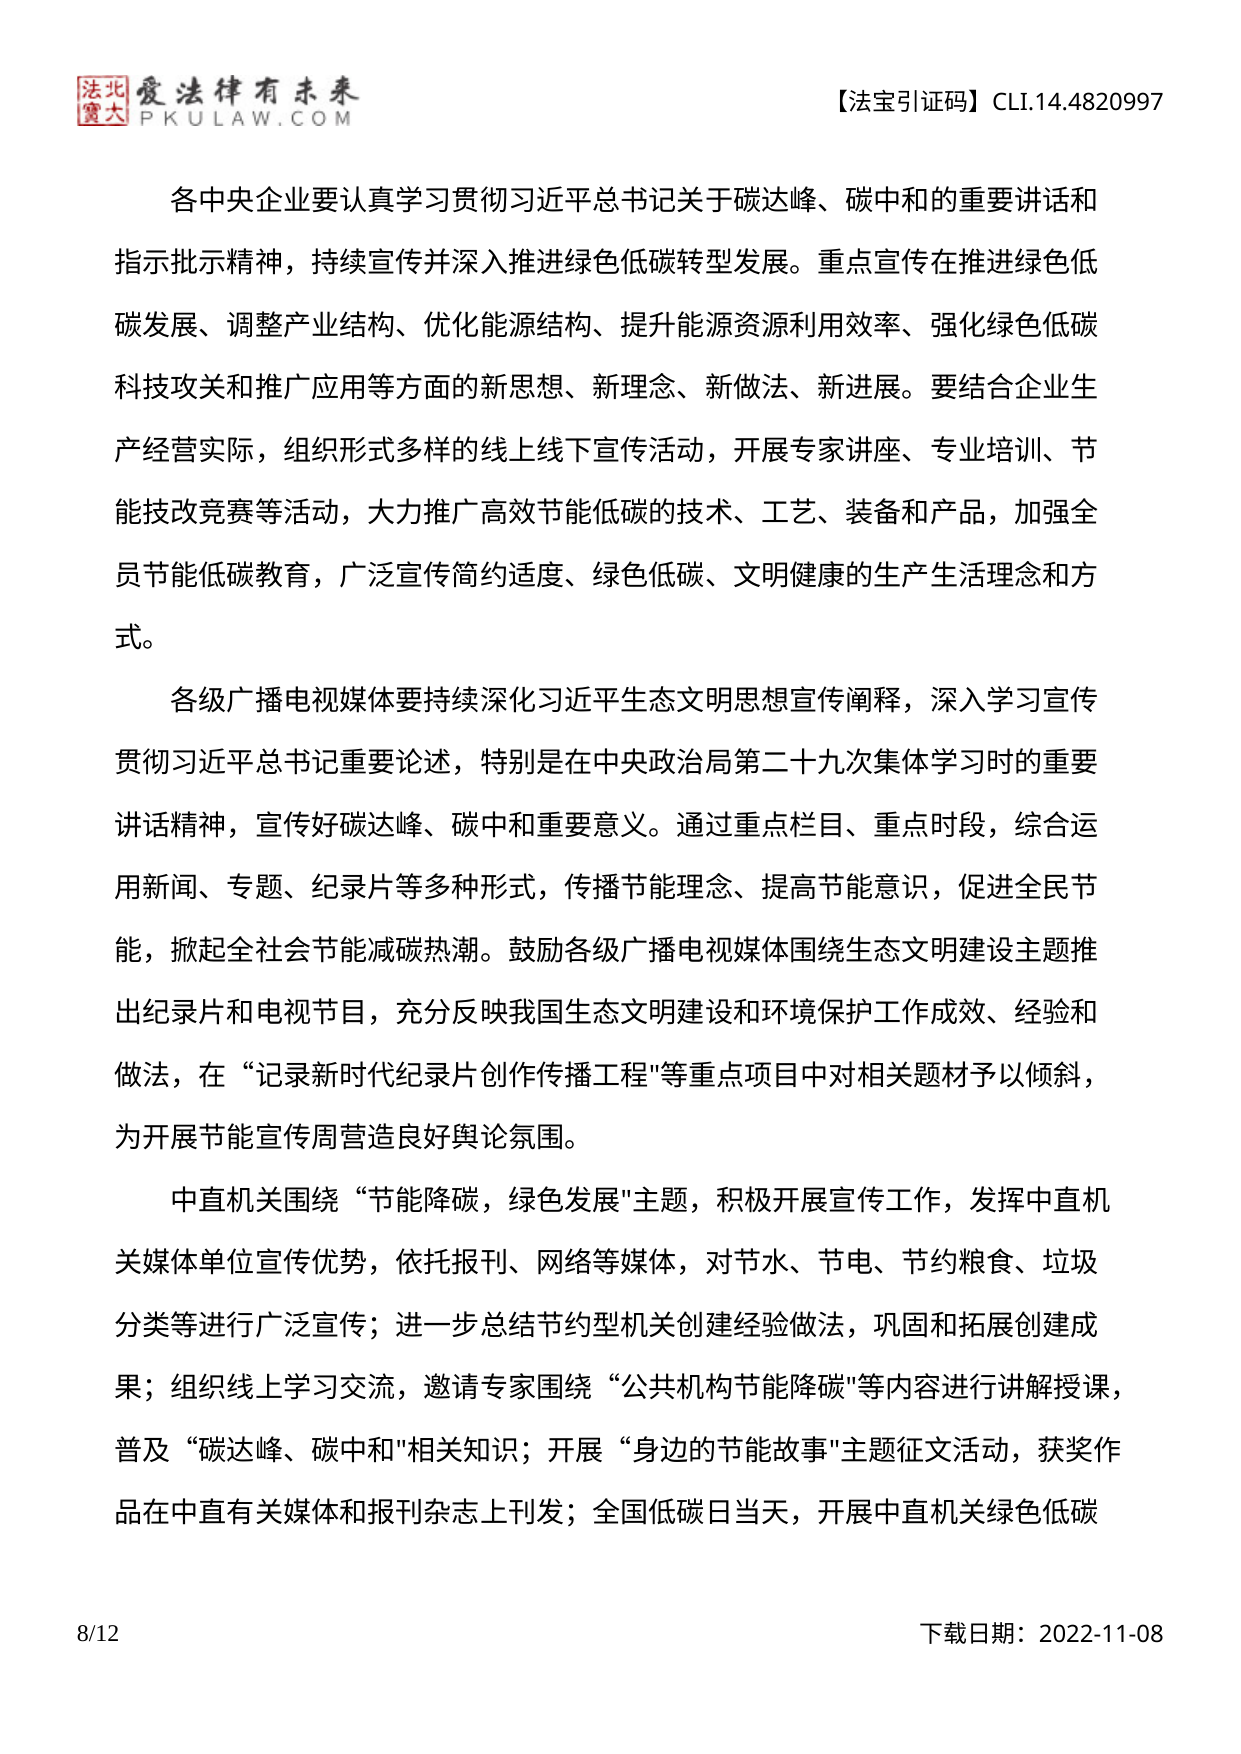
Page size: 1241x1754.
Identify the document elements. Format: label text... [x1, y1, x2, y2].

picture [76, 75, 361, 126]
text 各中央企业要认真学习贯彻习近平总书记关于碳达峰、碳中和的重要讲话和指示批示精神，持续宣传并深入推进绿色低碳转型发展。重点宣传在推进绿色低碳发展、调整产业结构、优化能源结构、提升能源资源利用效率、强化绿色低碳科技攻关和推广应用等方面的新思想、新理念、新做法、新进展。要结合企业生产经营实际，组织形式多样的线上线下宣传活动，开展专家讲座、专业培训、节能技改竞赛等活动，大力推广高效节能低碳的技术、工艺、装备和产品，加强全员节能低碳教育，广泛宣传简约适度、绿色低碳、文明健康的生产生活理念和方式。 [114, 156, 1126, 656]
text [114, 1156, 1126, 1531]
text 各级广播电视媒体要持续深化习近平生态文明思想宣传阐释，深入学习宣传贯彻习近平总书记重要论述，特别是在中央政治局第二十九次集体学习时的重要讲话精神，宣传好碳达峰、碳中和重要意义。通过重点栏目、重点时段，综合运用新闻、专题、纪录片等多种形式，传播节能理念、提高节能意识，促进全民节能，掀起全社会节能减碳热潮。鼓励各级广播电视媒体围绕生态文明建设主题推出纪录片和电视节目，充分反映我国生态文明建设和环境保护工作成效、经验和做法，在“记录新时代纪录片创作传播工程"等重点项目中对相关题材予以倾斜，为开展节能宣传周营造良好舆论氛围。 [114, 656, 1126, 1156]
